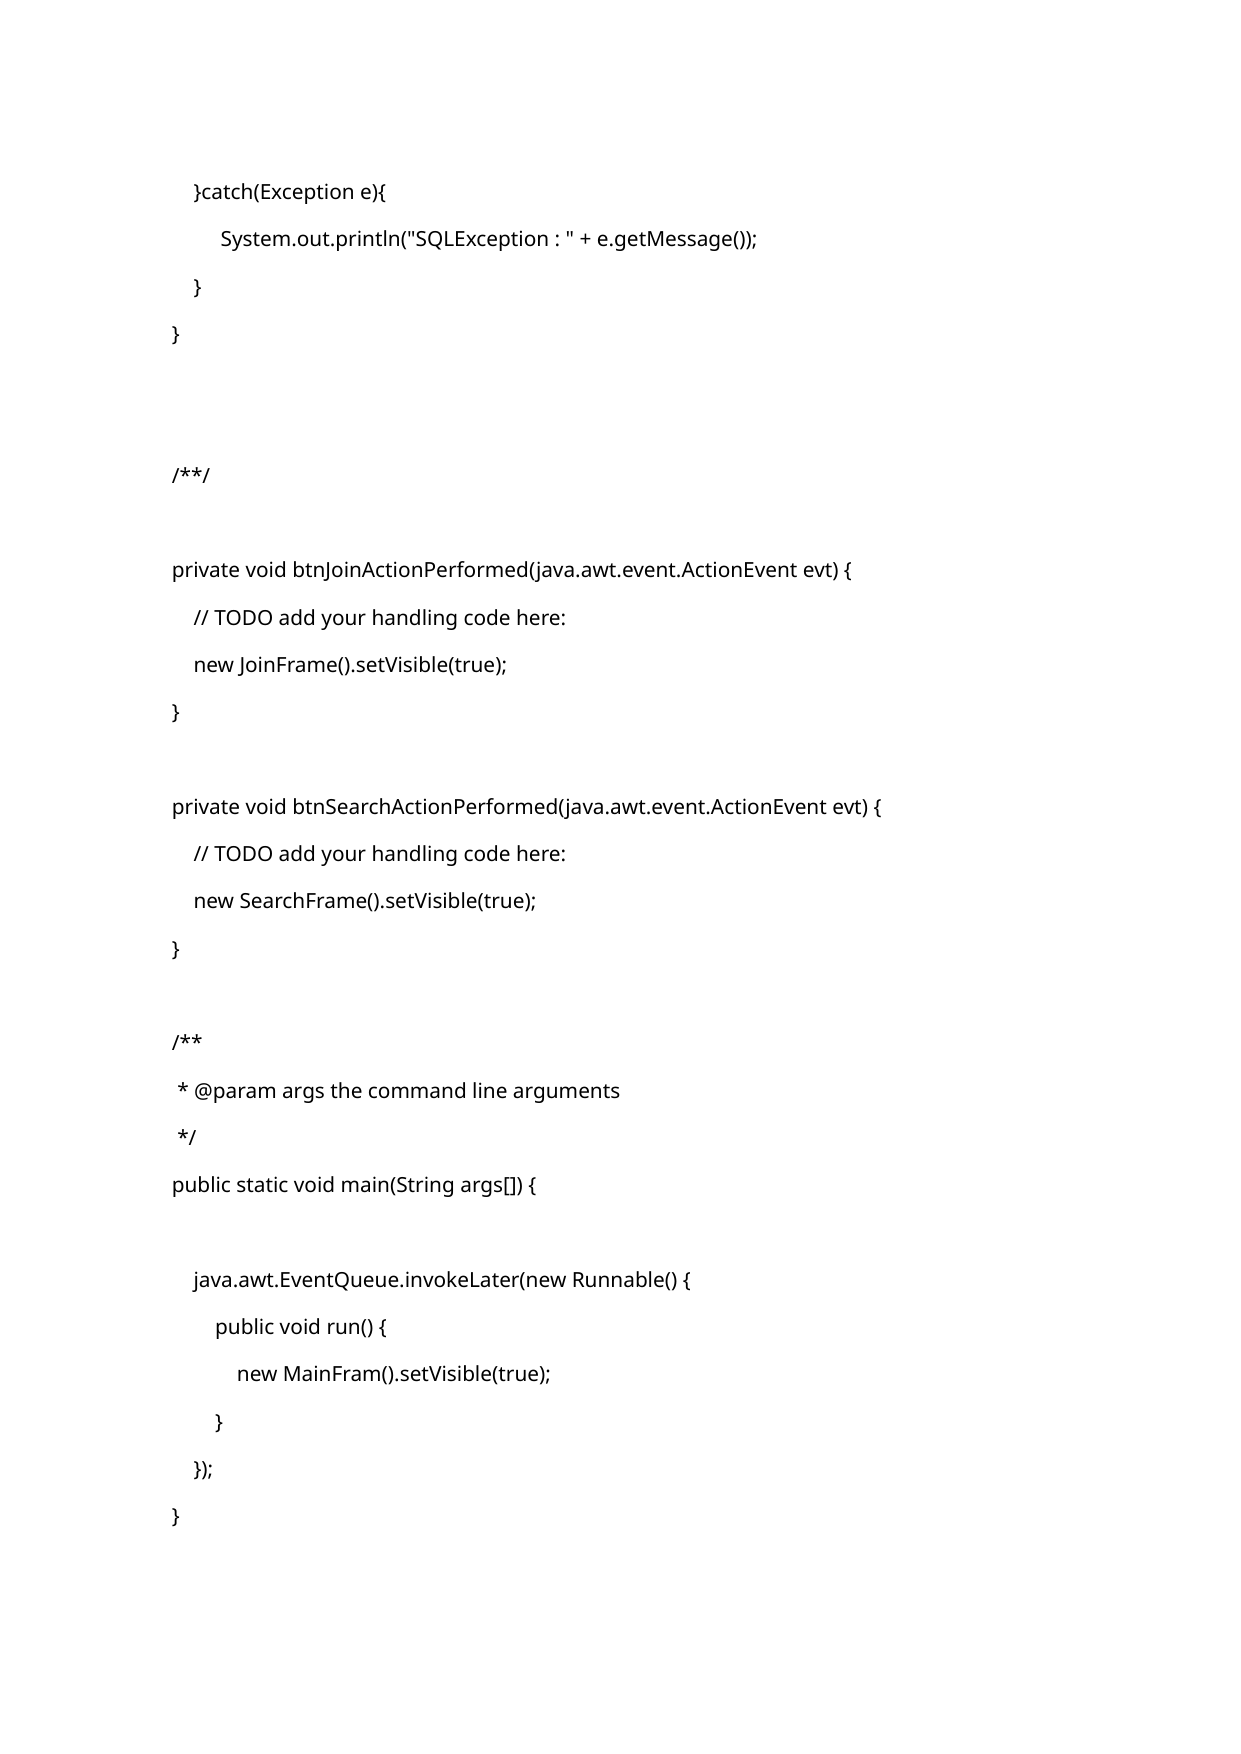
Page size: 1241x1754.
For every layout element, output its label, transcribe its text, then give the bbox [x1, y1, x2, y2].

text } [150, 272, 1090, 300]
text private void btnSearchActionPerformed(java.awt.event.ActionEvent evt) { [150, 792, 1090, 820]
text new MainFram().setVisible(true); [150, 1359, 1090, 1388]
text }); [150, 1454, 1090, 1482]
text /**/ [150, 461, 1090, 489]
text // TODO add your handling code here: [150, 603, 1090, 631]
text new SearchFrame().setVisible(true); [150, 887, 1090, 915]
text * @param args the command line arguments [150, 1076, 1090, 1104]
text // TODO add your handling code here: [150, 839, 1090, 868]
text */ [150, 1123, 1090, 1151]
text }catch(Exception e){ [150, 177, 1090, 206]
text private void btnJoinActionPerformed(java.awt.event.ActionEvent evt) { [150, 556, 1090, 584]
text java.awt.EventQueue.invokeLater(new Runnable() { [150, 1265, 1090, 1293]
text /** [150, 1028, 1090, 1057]
text } [150, 1407, 1090, 1435]
text } [150, 934, 1090, 962]
text } [150, 319, 1090, 347]
text public static void main(String args[]) { [150, 1170, 1090, 1199]
text public void run() { [150, 1312, 1090, 1341]
text System.out.println("SQLException : " + e.getMessage()); [150, 224, 1090, 253]
text } [150, 1501, 1090, 1530]
text new JoinFrame().setVisible(true); [150, 650, 1090, 678]
text } [150, 697, 1090, 726]
